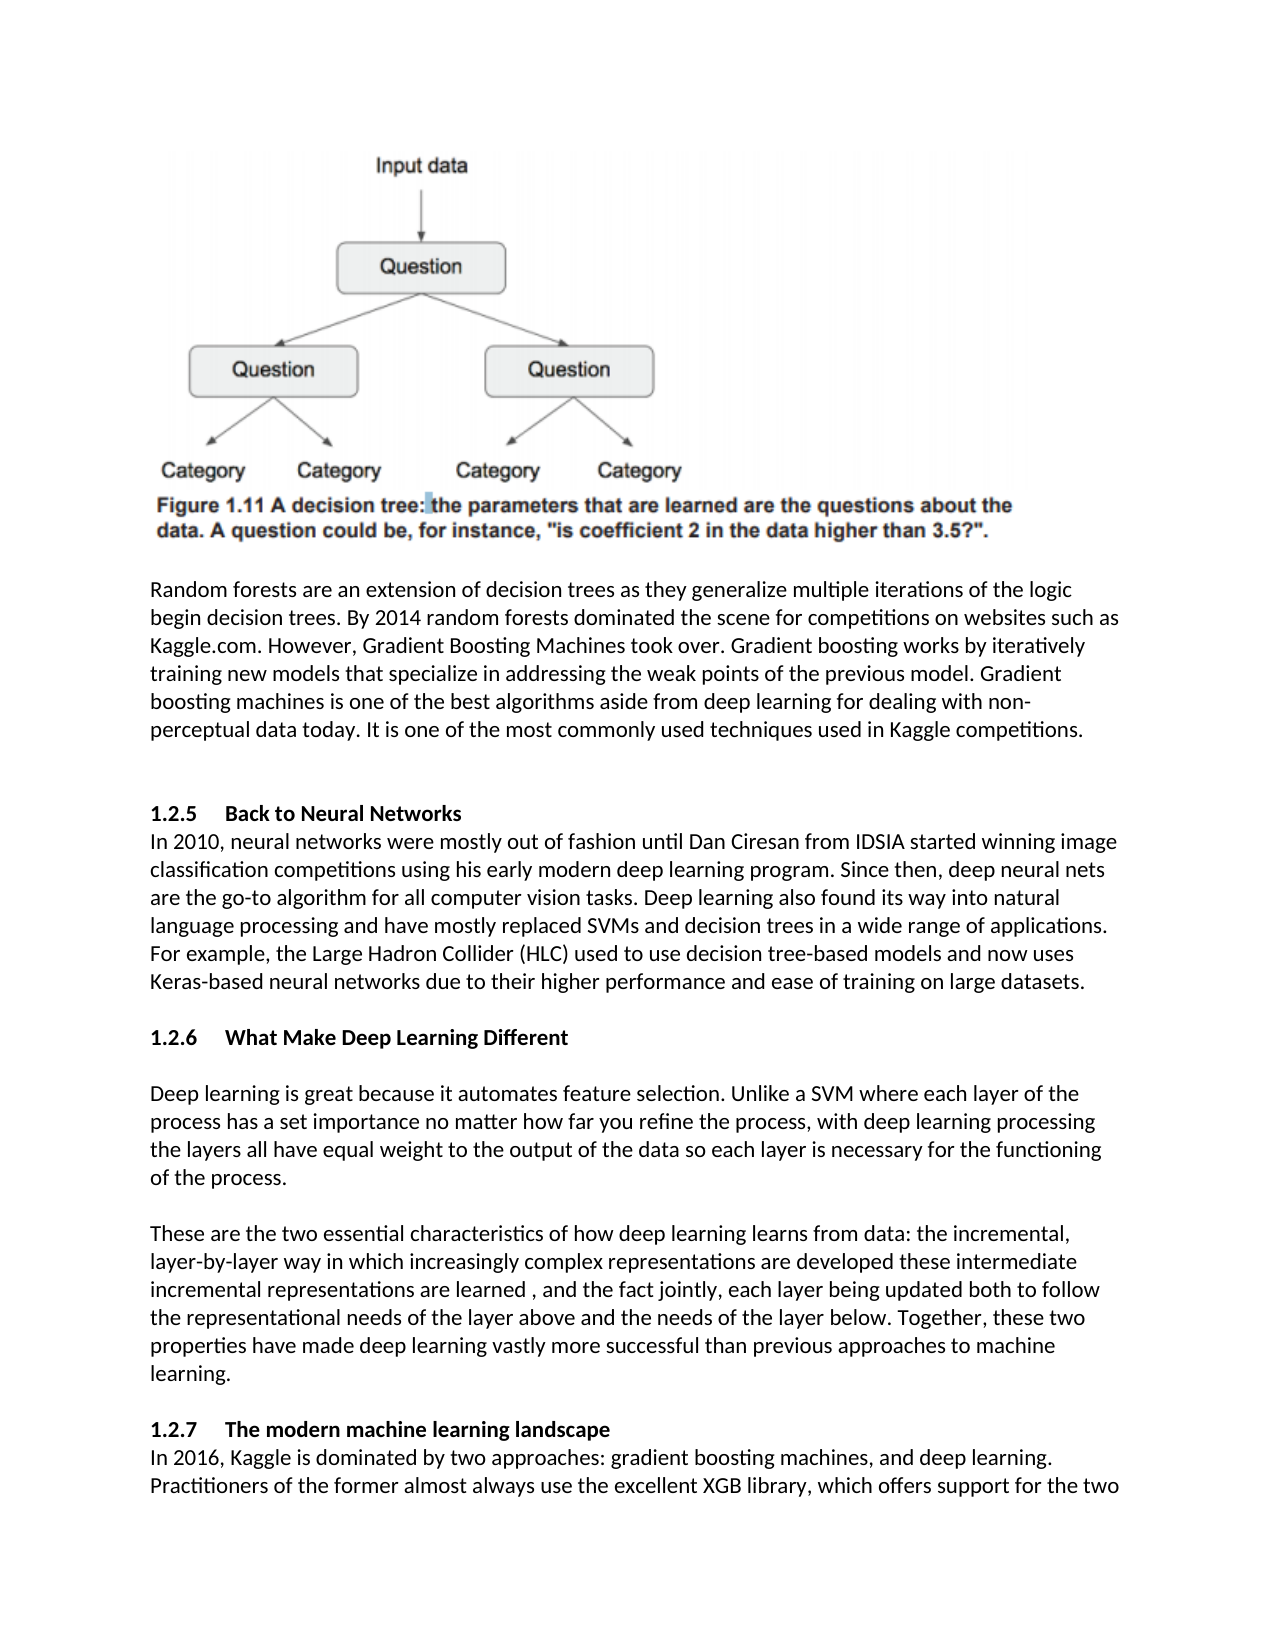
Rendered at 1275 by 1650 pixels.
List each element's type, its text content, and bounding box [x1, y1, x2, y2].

list The modern machine learning landscape [150, 1416, 1125, 1443]
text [150, 1443, 1125, 1499]
list What Make Deep Learning Different [150, 1023, 1125, 1051]
list Back to Neural Networks [150, 799, 1125, 827]
text These are the two essential characteristics of how deep learning learns from data: the incremental, layer-by-layer way in which increasingly complex representations are developed these intermediate incremental representations are learned , and the fact jointly, each layer being updated both to follow the representational needs of the layer above and the needs of the layer below. Together, these two properties have made deep learning vastly more successful than previous approaches to machine learning. [150, 1219, 1125, 1387]
text Random forests are an extension of decision trees as they generalize multiple iterations of the logic begin decision trees. By 2014 random forests dominated the scene for competitions on websites such as Kaggle.com. However, Gradient Boosting Machines took over. Gradient boosting works by iteratively training new models that specialize in addressing the weak points of the previous model. Gradient boosting machines is one of the best algorithms aside from deep learning for dealing with non-perceptual data today. It is one of the most commonly used techniques used in Kaggle competitions. [150, 575, 1125, 743]
picture [150, 150, 1029, 547]
text Deep learning is great because it automates feature selection. Unlike a SVM where each layer of the process has a set importance no matter how far you refine the process, with deep learning processing the layers all have equal weight to the output of the data so each layer is necessary for the functioning of the process. [150, 1079, 1125, 1191]
text In 2010, neural networks were mostly out of fashion until Dan Ciresan from IDSIA started winning image classification competitions using his early modern deep learning program. Since then, deep neural nets are the go-to algorithm for all computer vision tasks. Deep learning also found its way into natural language processing and have mostly replaced SVMs and decision trees in a wide range of applications. For example, the Large Hadron Collider (HLC) used to use decision tree-based models and now uses Keras-based neural networks due to their higher performance and ease of training on large datasets. [150, 827, 1125, 995]
